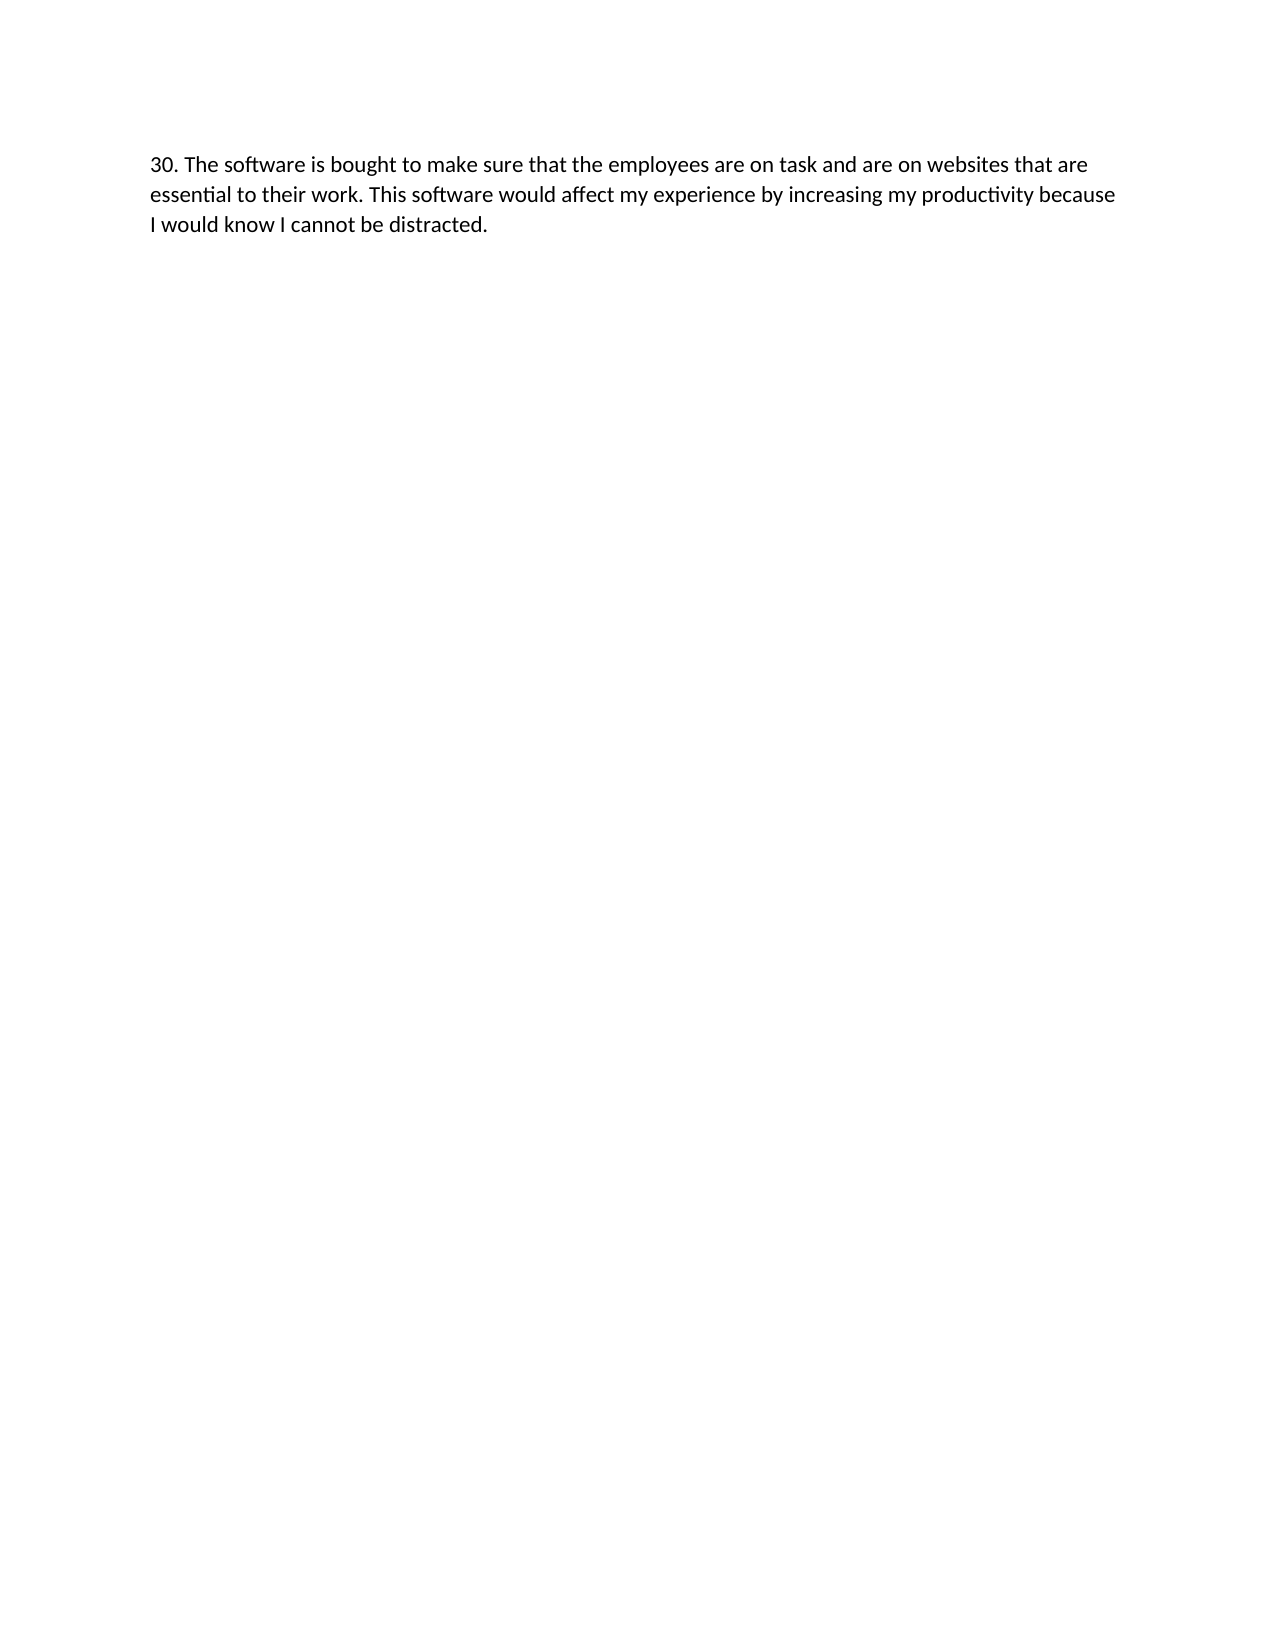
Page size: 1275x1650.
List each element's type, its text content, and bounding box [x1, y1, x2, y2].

text 30. The software is bought to make sure that the employees are on task and are on websites that are essential to their work. This software would affect my experience by increasing my productivity because I would know I cannot be distracted. [150, 150, 1125, 238]
